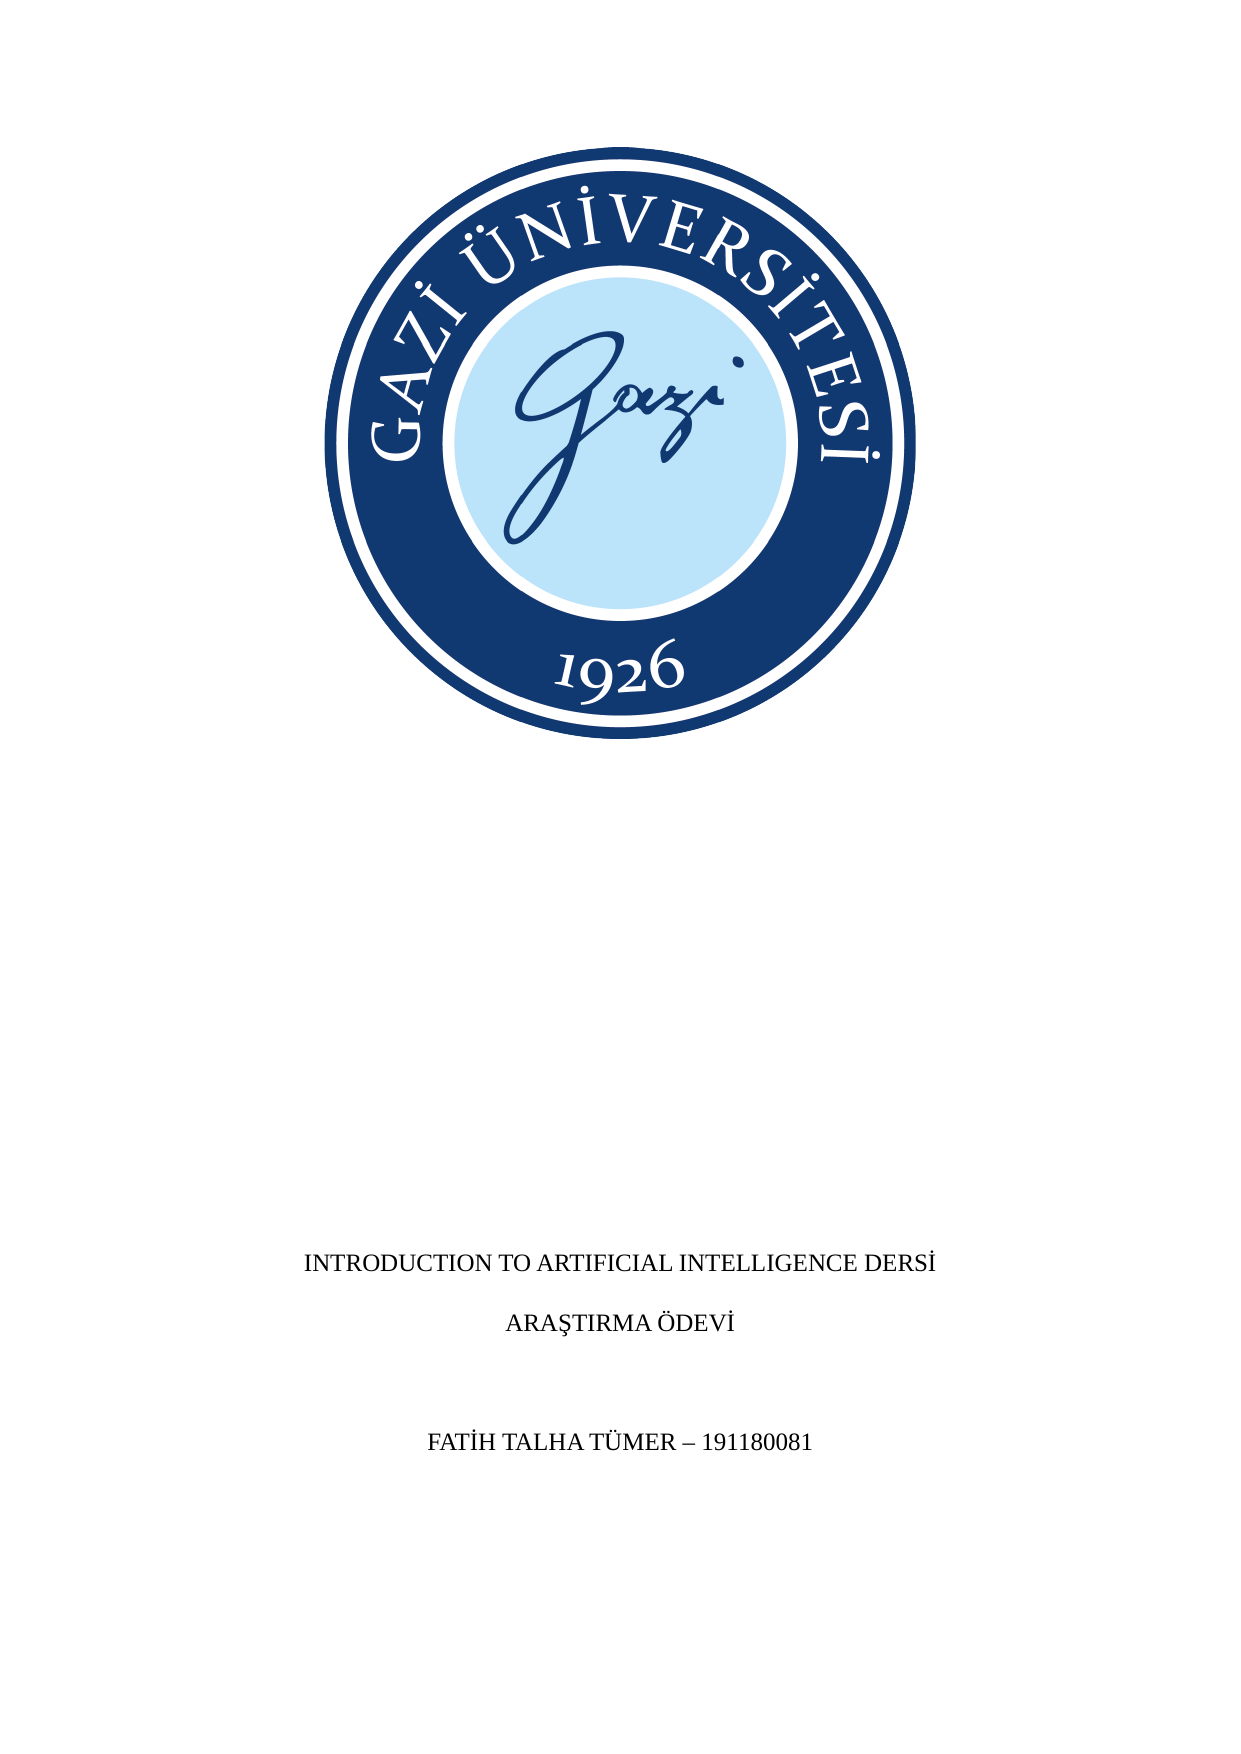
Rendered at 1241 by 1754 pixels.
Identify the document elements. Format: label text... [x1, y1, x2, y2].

text INTRODUCTION TO ARTIFICIAL INTELLIGENCE DERSİ [148, 1248, 1093, 1277]
picture [324, 147, 916, 739]
text ARAŞTIRMA ÖDEVİ [148, 1308, 1093, 1337]
text FATİH TALHA TÜMER – 191180081 [148, 1427, 1093, 1456]
